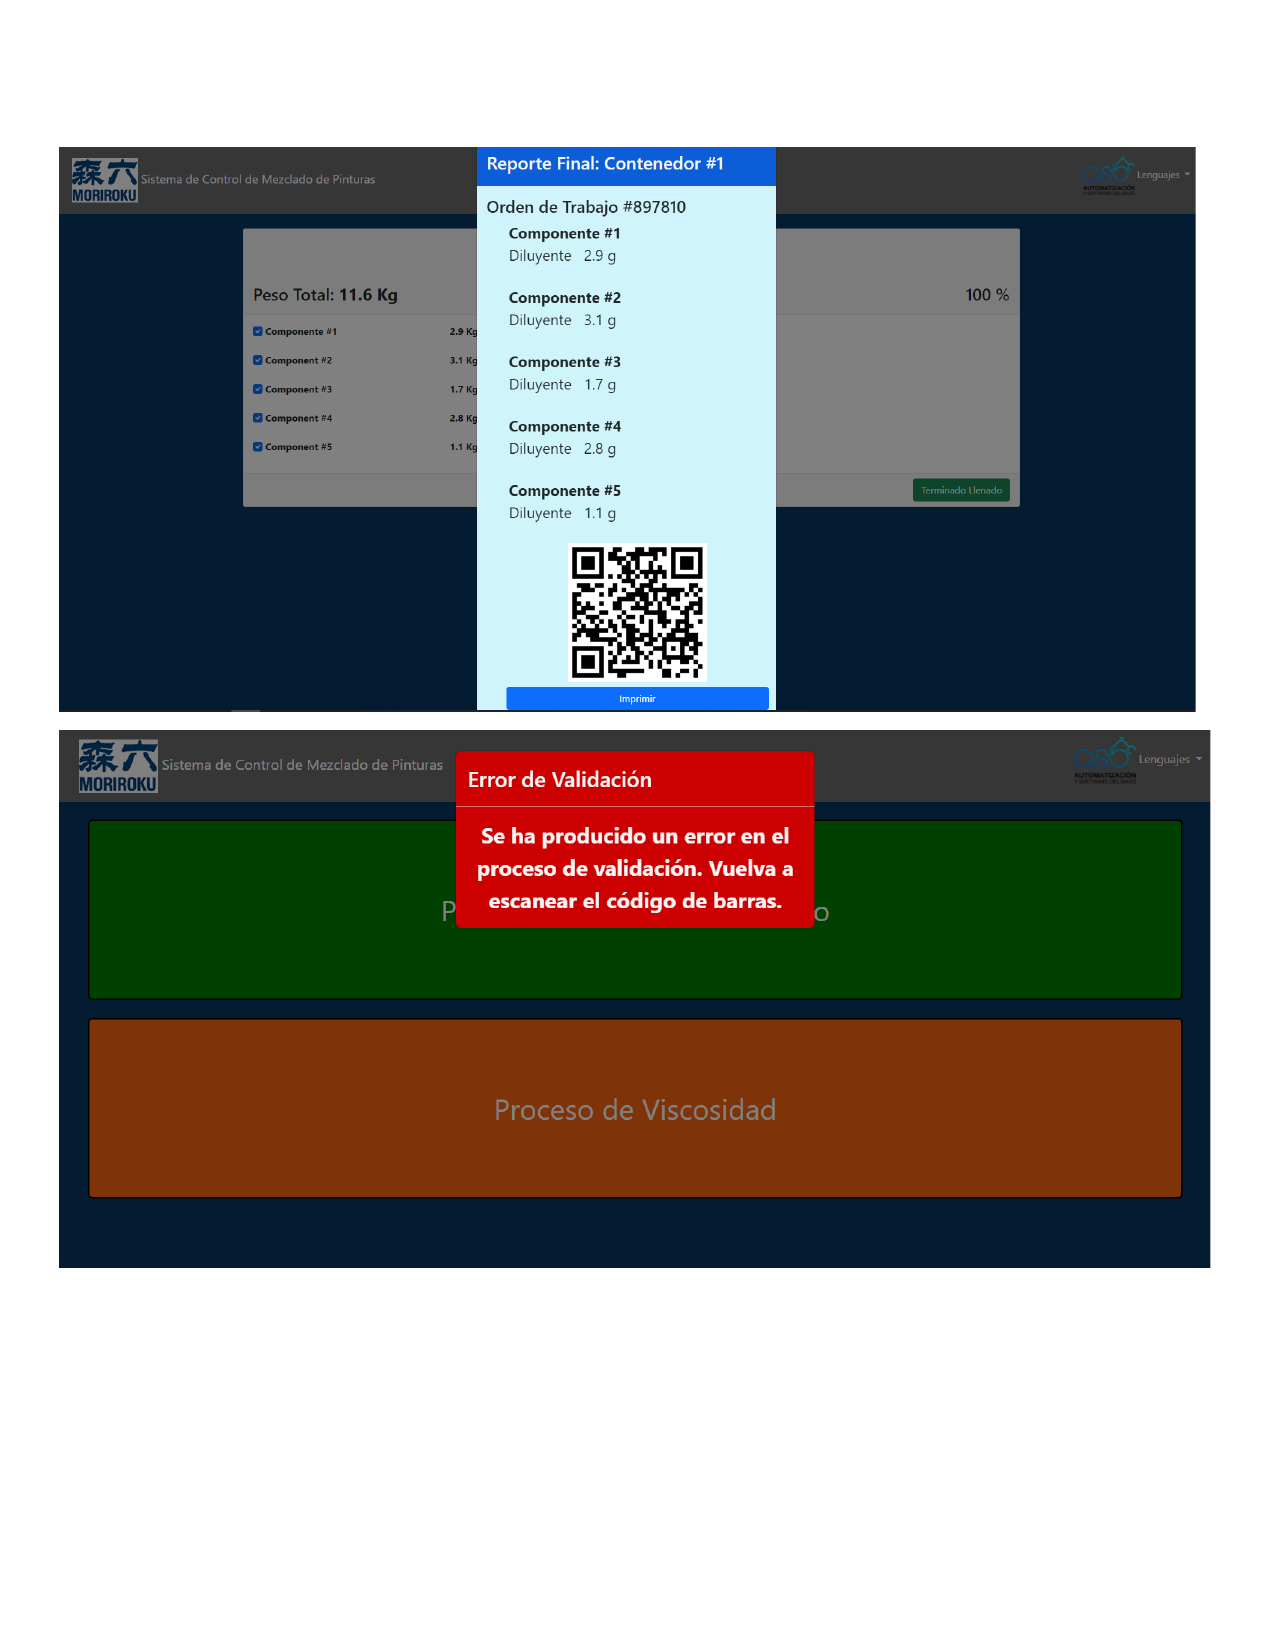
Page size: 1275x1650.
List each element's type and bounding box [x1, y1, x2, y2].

picture [59, 147, 1196, 712]
picture [59, 730, 1211, 1268]
